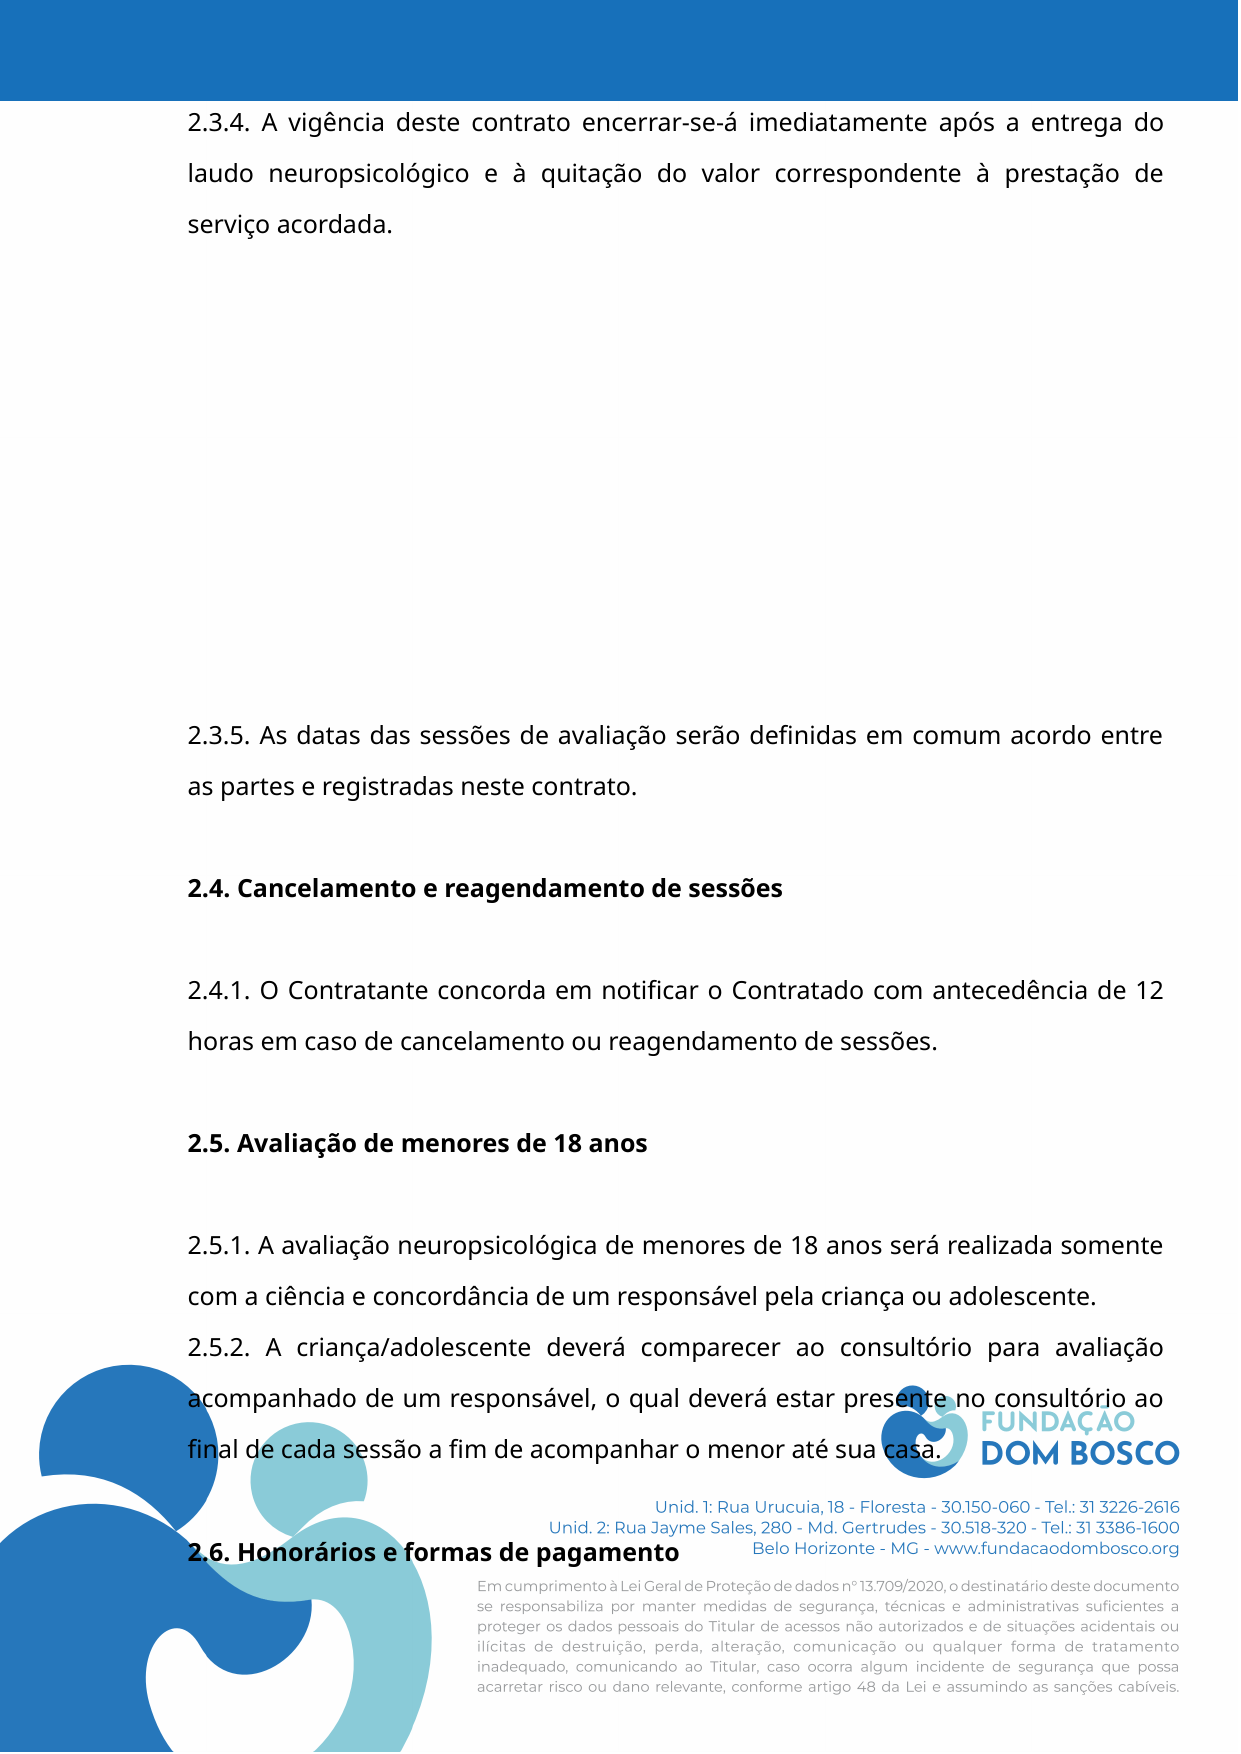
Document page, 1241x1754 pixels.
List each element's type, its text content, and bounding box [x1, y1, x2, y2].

list 2.4.1. O Contratante concorda em notificar o Contratado com antecedência de 12 horas em caso de cancelamento ou reagendamento de sessões. [187, 973, 1165, 1058]
list 2.4. Cancelamento e reagendamento de sessões [187, 871, 1165, 905]
list 2.5.2. A criança/adolescente deverá comparecer ao consultório para avaliação acompanhado de um responsável, o qual deverá estar presente no consultório ao final de cada sessão a fim de acompanhar o menor até sua casa. [187, 1330, 1165, 1466]
list 2.6. Honorários e formas de pagamento [187, 1534, 1165, 1568]
list 2.5.1. A avaliação neuropsicológica de menores de 18 anos será realizada somente com a ciência e concordância de um responsável pela criança ou adolescente. [187, 1228, 1165, 1313]
list 2.5. Avaliação de menores de 18 anos [187, 1126, 1165, 1160]
list 2.3.5. As datas das sessões de avaliação serão definidas em comum acordo entre as partes e registradas neste contrato. [187, 717, 1165, 803]
picture [0, 101, 1238, 1752]
list 2.3.4. A vigência deste contrato encerrar-se-á imediatamente após a entrega do laudo neuropsicológico e à quitação do valor correspondente à prestação de serviço acordada. [187, 105, 1165, 241]
